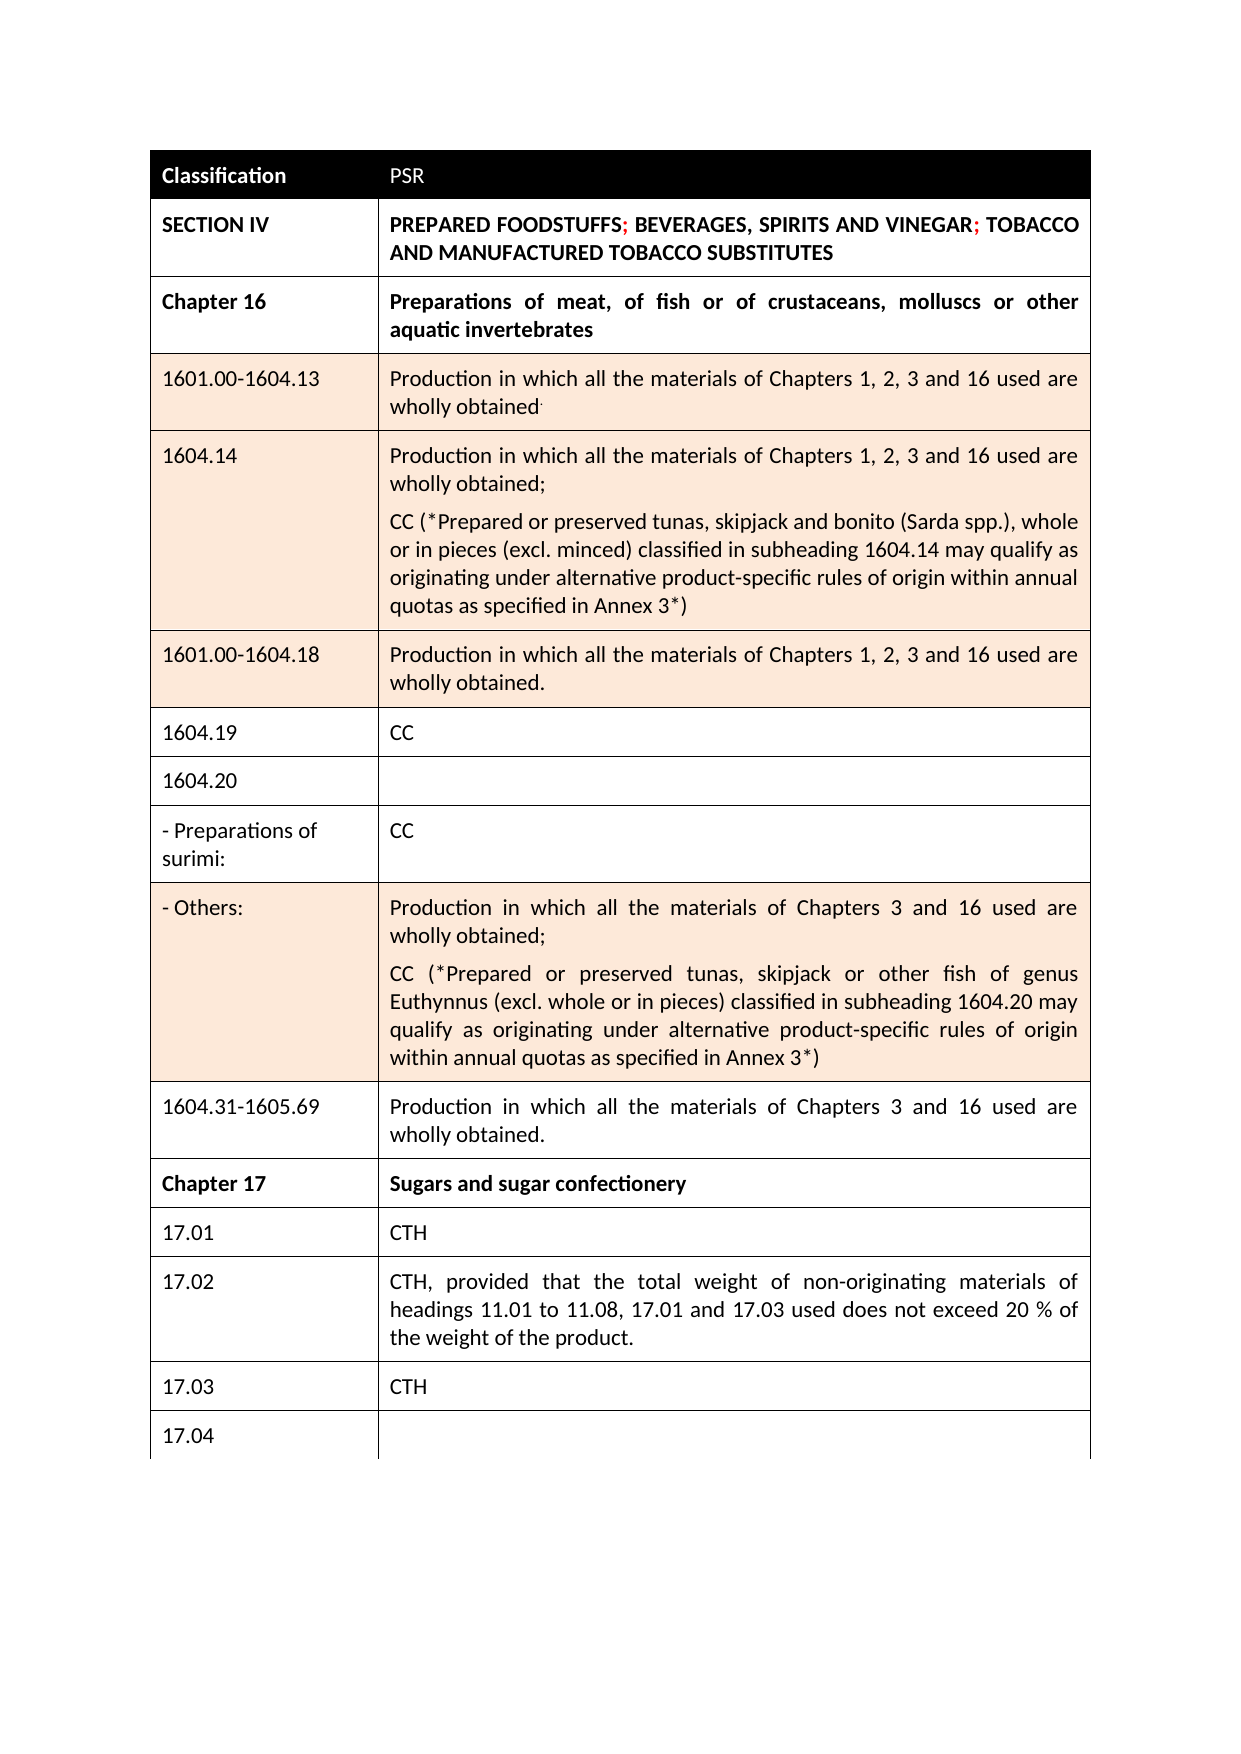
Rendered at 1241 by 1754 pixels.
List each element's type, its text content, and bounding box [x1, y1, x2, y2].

table_cell CC [379, 708, 1090, 756]
table_cell 1604.19 [151, 708, 378, 756]
table_cell SECTION IV [151, 199, 378, 276]
table_cell Production in which all the materials of Chapters 3 and 16 used are wholly obtained. [379, 1082, 1090, 1158]
table_header Classification [151, 151, 378, 199]
table_cell 17.02 [151, 1257, 378, 1361]
table_cell - Preparations of surimi: [151, 806, 378, 882]
table_cell Production in which all the materials of Chapters 1, 2, 3 and 16 used are wholly obtained. [379, 631, 1090, 707]
table_cell CC [379, 806, 1090, 882]
table_cell 17.04 [151, 1411, 378, 1459]
table_cell [379, 1411, 1090, 1459]
table_cell 1604.14 [151, 431, 378, 629]
table_cell - Others: [151, 883, 378, 1081]
table_cell Production in which all the materials of Chapters 3 and 16 used are wholly obtained; CC (*Prepared or preserved tunas, skipjack or other fish of genus Euthynnus (excl. whole or in pieces) classified in subheading 1604.20 may qualify as originating under alternative product-specific rules of origin within annual quotas as specified in Annex 3*) [379, 883, 1090, 1081]
table_cell Sugars and sugar confectionery [379, 1159, 1090, 1207]
table_cell 1604.31-1605.69 [151, 1082, 378, 1158]
table_header PSR [379, 151, 1090, 199]
table_cell 1604.20 [151, 757, 378, 805]
table_cell 17.03 [151, 1362, 378, 1410]
table_cell Chapter 16 [151, 277, 378, 353]
table_cell Production in which all the materials of Chapters 1, 2, 3 and 16 used are wholly obtained; CC (*Prepared or preserved tunas, skipjack and bonito (Sarda spp.), whole or in pieces (excl. minced) classified in subheading 1604.14 may qualify as originating under alternative product-specific rules of origin within annual quotas as specified in Annex 3*) [379, 431, 1090, 629]
table_cell 1601.00-1604.13 [151, 354, 378, 430]
table_cell CTH, provided that the total weight of non-originating materials of headings 11.01 to 11.08, 17.01 and 17.03 used does not exceed 20 % of the weight of the product. [379, 1257, 1090, 1361]
table_cell CTH [379, 1362, 1090, 1410]
table_cell CTH [379, 1208, 1090, 1256]
table_cell 17.01 [151, 1208, 378, 1256]
table_cell 1601.00-1604.18 [151, 631, 378, 707]
table_cell PREPARED FOODSTUFFS; BEVERAGES, SPIRITS AND VINEGAR; TOBACCO AND MANUFACTURED TOBACCO SUBSTITUTES [379, 199, 1090, 276]
table_cell Production in which all the materials of Chapters 1, 2, 3 and 16 used are wholly obtained. [379, 354, 1090, 430]
table_cell Chapter 17 [151, 1159, 378, 1207]
table_cell [379, 757, 1090, 805]
table_cell Preparations of meat, of fish or of crustaceans, molluscs or other aquatic invertebrates [379, 277, 1090, 353]
